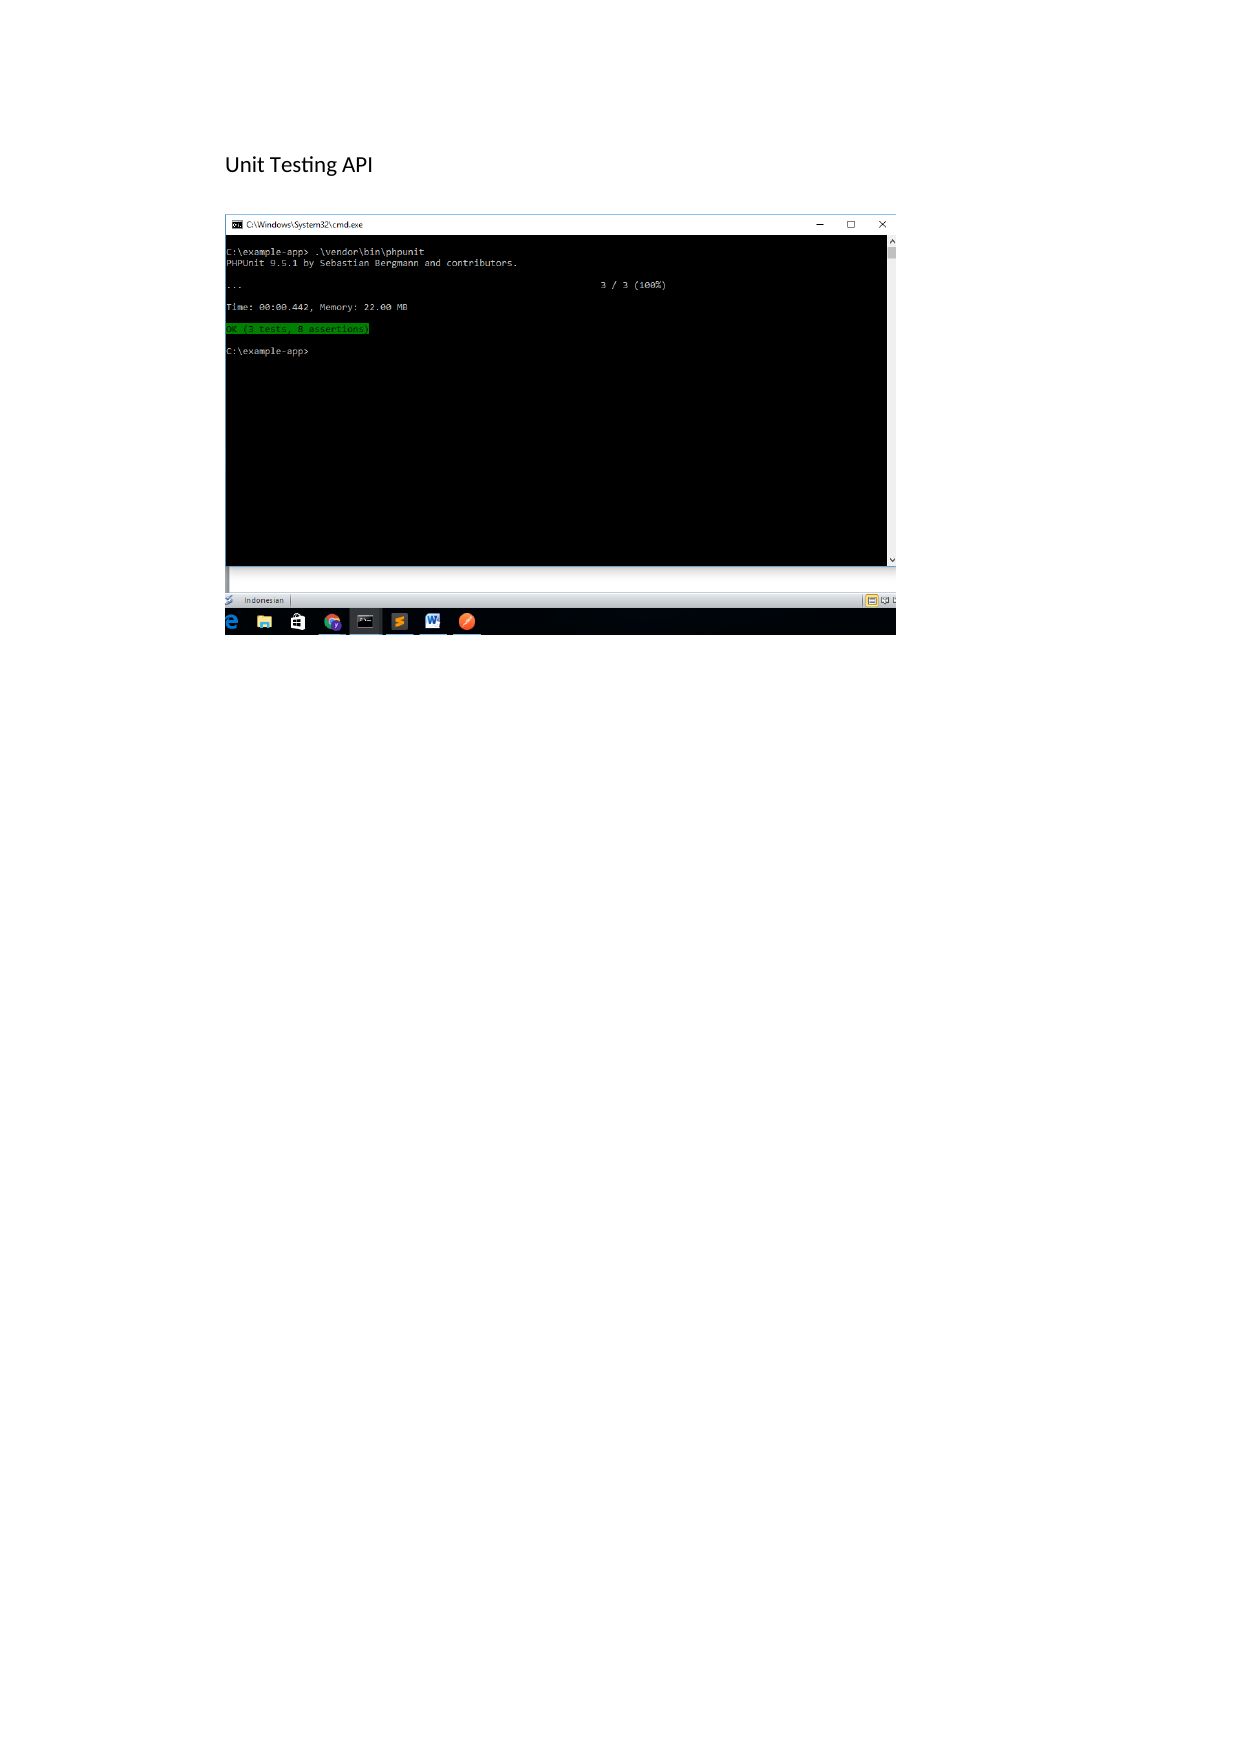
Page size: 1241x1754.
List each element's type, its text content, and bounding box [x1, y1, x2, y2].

list Unit Testing API [225, 150, 1090, 178]
picture [225, 214, 896, 635]
